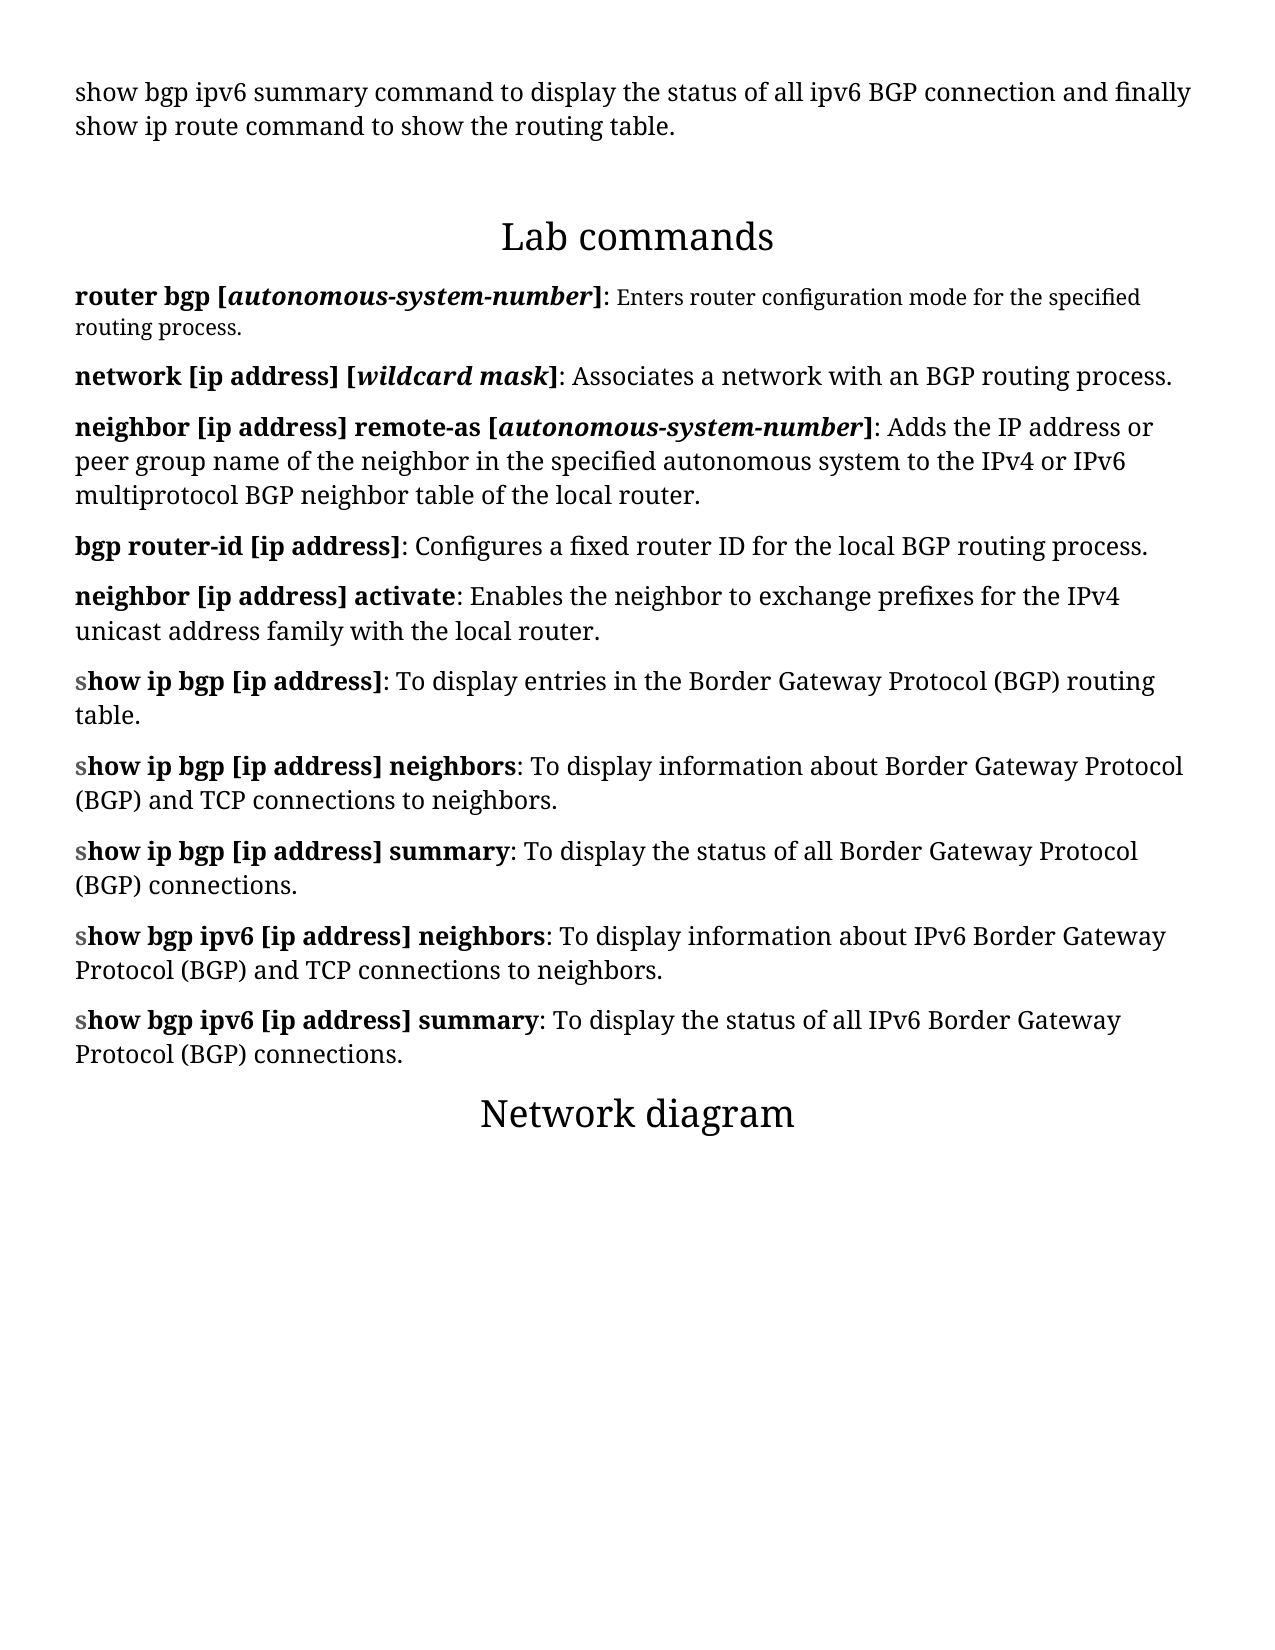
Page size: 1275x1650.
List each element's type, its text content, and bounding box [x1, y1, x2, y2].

text show bgp ipv6 [ip address] neighbors: To display information about IPv6 Border Gateway Protocol (BGP) and TCP connections to neighbors. [75, 918, 1200, 986]
text bgp router-id [ip address]: Configures a fixed router ID for the local BGP routing process. [75, 528, 1200, 562]
text show ip bgp [ip address] summary: To display the status of all Border Gateway Protocol (BGP) connections. [75, 833, 1200, 902]
text Lab commands [75, 211, 1200, 262]
text neighbor [ip address] activate: Enables the neighbor to exchange prefixes for the IPv4 unicast address family with the local router. [75, 579, 1200, 647]
text show ip bgp [ip address] neighbors: To display information about Border Gateway Protocol (BGP) and TCP connections to neighbors. [75, 749, 1200, 817]
text neighbor [ip address] remote-as [autonomous-system-number]: Adds the IP address or peer group name of the neighbor in the specified autonomous system to the IPv4 or IPv6 multiprotocol BGP neighbor table of the local router. [75, 409, 1200, 512]
text Network diagram [75, 1088, 1200, 1139]
text router bgp [autonomous-system-number]: Enters router configuration mode for the specified routing process. [75, 278, 1200, 342]
text show ip bgp [ip address]: To display entries in the Border Gateway Protocol (BGP) routing table. [75, 664, 1200, 732]
text network [ip address] [wildcard mask]: Associates a network with an BGP routing process. [75, 359, 1200, 393]
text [75, 75, 1200, 143]
text show bgp ipv6 [ip address] summary: To display the status of all IPv6 Border Gateway Protocol (BGP) connections. [75, 1003, 1200, 1071]
